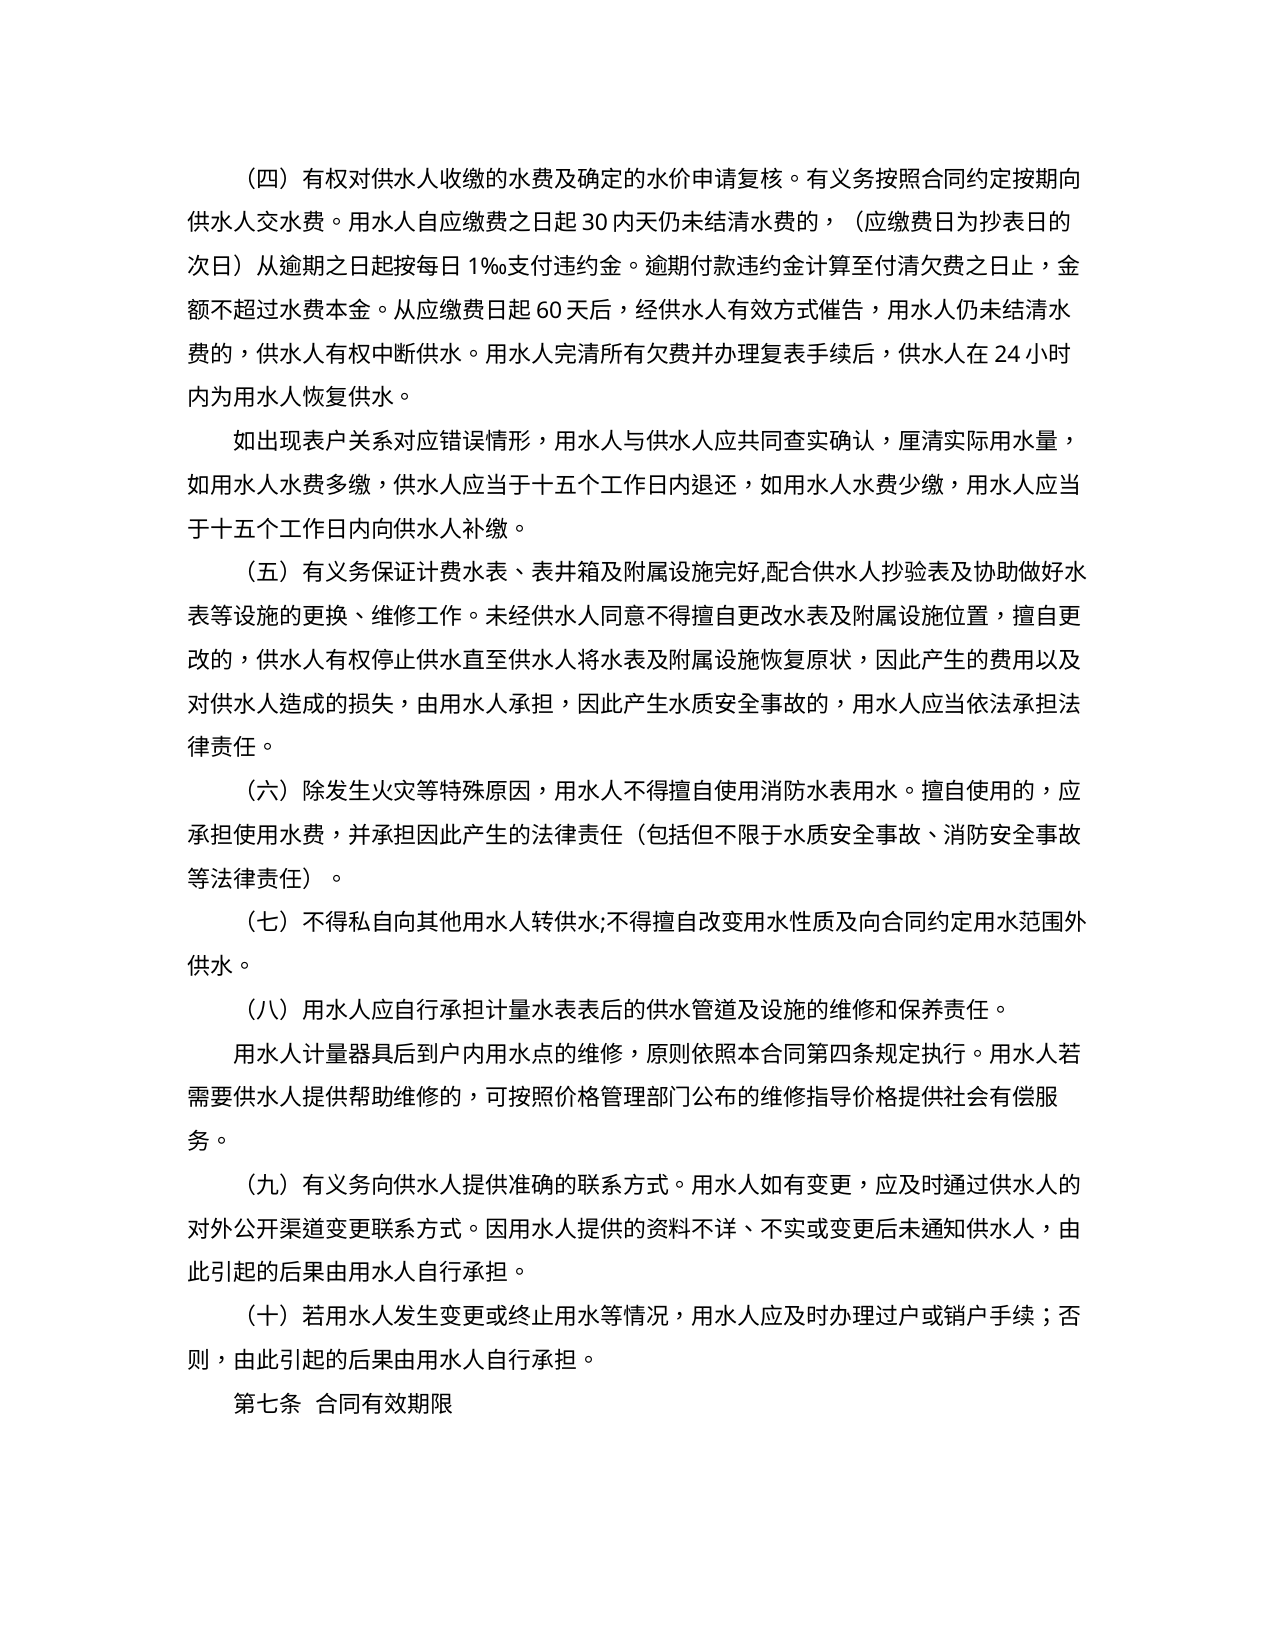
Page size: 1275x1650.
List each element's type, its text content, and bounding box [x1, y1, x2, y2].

text （四）有权对供水人收缴的水费及确定的水价申请复核。有义务按照合同约定按期向供水人交水费。用水人自应缴费之日起30内天仍未结清水费的，（应缴费日为抄表日的次日）从逾期之日起按每日1‰支付违约金。逾期付款违约金计算至付清欠费之日止，金额不超过水费本金。从应缴费日起60天后，经供水人有效方式催告，用水人仍未结清水费的，供水人有权中断供水。用水人完清所有欠费并办理复表手续后，供水人在24小时内为用水人恢复供水。 [187, 150, 1087, 412]
text 如出现表户关系对应错误情形，用水人与供水人应共同查实确认，厘清实际用水量，如用水人水费多缴，供水人应当于十五个工作日内退还，如用水人水费少缴，用水人应当于十五个工作日内向供水人补缴。 [187, 412, 1087, 544]
text 第七条 合同有效期限 [187, 1375, 1087, 1419]
text 用水人计量器具后到户内用水点的维修，原则依照本合同第四条规定执行。用水人若需要供水人提供帮助维修的，可按照价格管理部门公布的维修指导价格提供社会有偿服务。 [187, 1025, 1087, 1156]
text （六）除发生火灾等特殊原因，用水人不得擅自使用消防水表用水。擅自使用的，应承担使用水费，并承担因此产生的法律责任（包括但不限于水质安全事故、消防安全事故等法律责任）。 [187, 762, 1087, 894]
text （七）不得私自向其他用水人转供水;不得擅自改变用水性质及向合同约定用水范围外供水。 [187, 894, 1087, 981]
text （八）用水人应自行承担计量水表表后的供水管道及设施的维修和保养责任。 [187, 981, 1087, 1025]
text （五）有义务保证计费水表、表井箱及附属设施完好,配合供水人抄验表及协助做好水表等设施的更换、维修工作。未经供水人同意不得擅自更改水表及附属设施位置，擅自更改的，供水人有权停止供水直至供水人将水表及附属设施恢复原状，因此产生的费用以及对供水人造成的损失，由用水人承担，因此产生水质安全事故的，用水人应当依法承担法律责任。 [187, 544, 1087, 762]
text （九）有义务向供水人提供准确的联系方式。用水人如有变更，应及时通过供水人的对外公开渠道变更联系方式。因用水人提供的资料不详、不实或变更后未通知供水人，由此引起的后果由用水人自行承担。 [187, 1156, 1087, 1287]
text （十）若用水人发生变更或终止用水等情况，用水人应及时办理过户或销户手续；否则，由此引起的后果由用水人自行承担。 [187, 1287, 1087, 1375]
